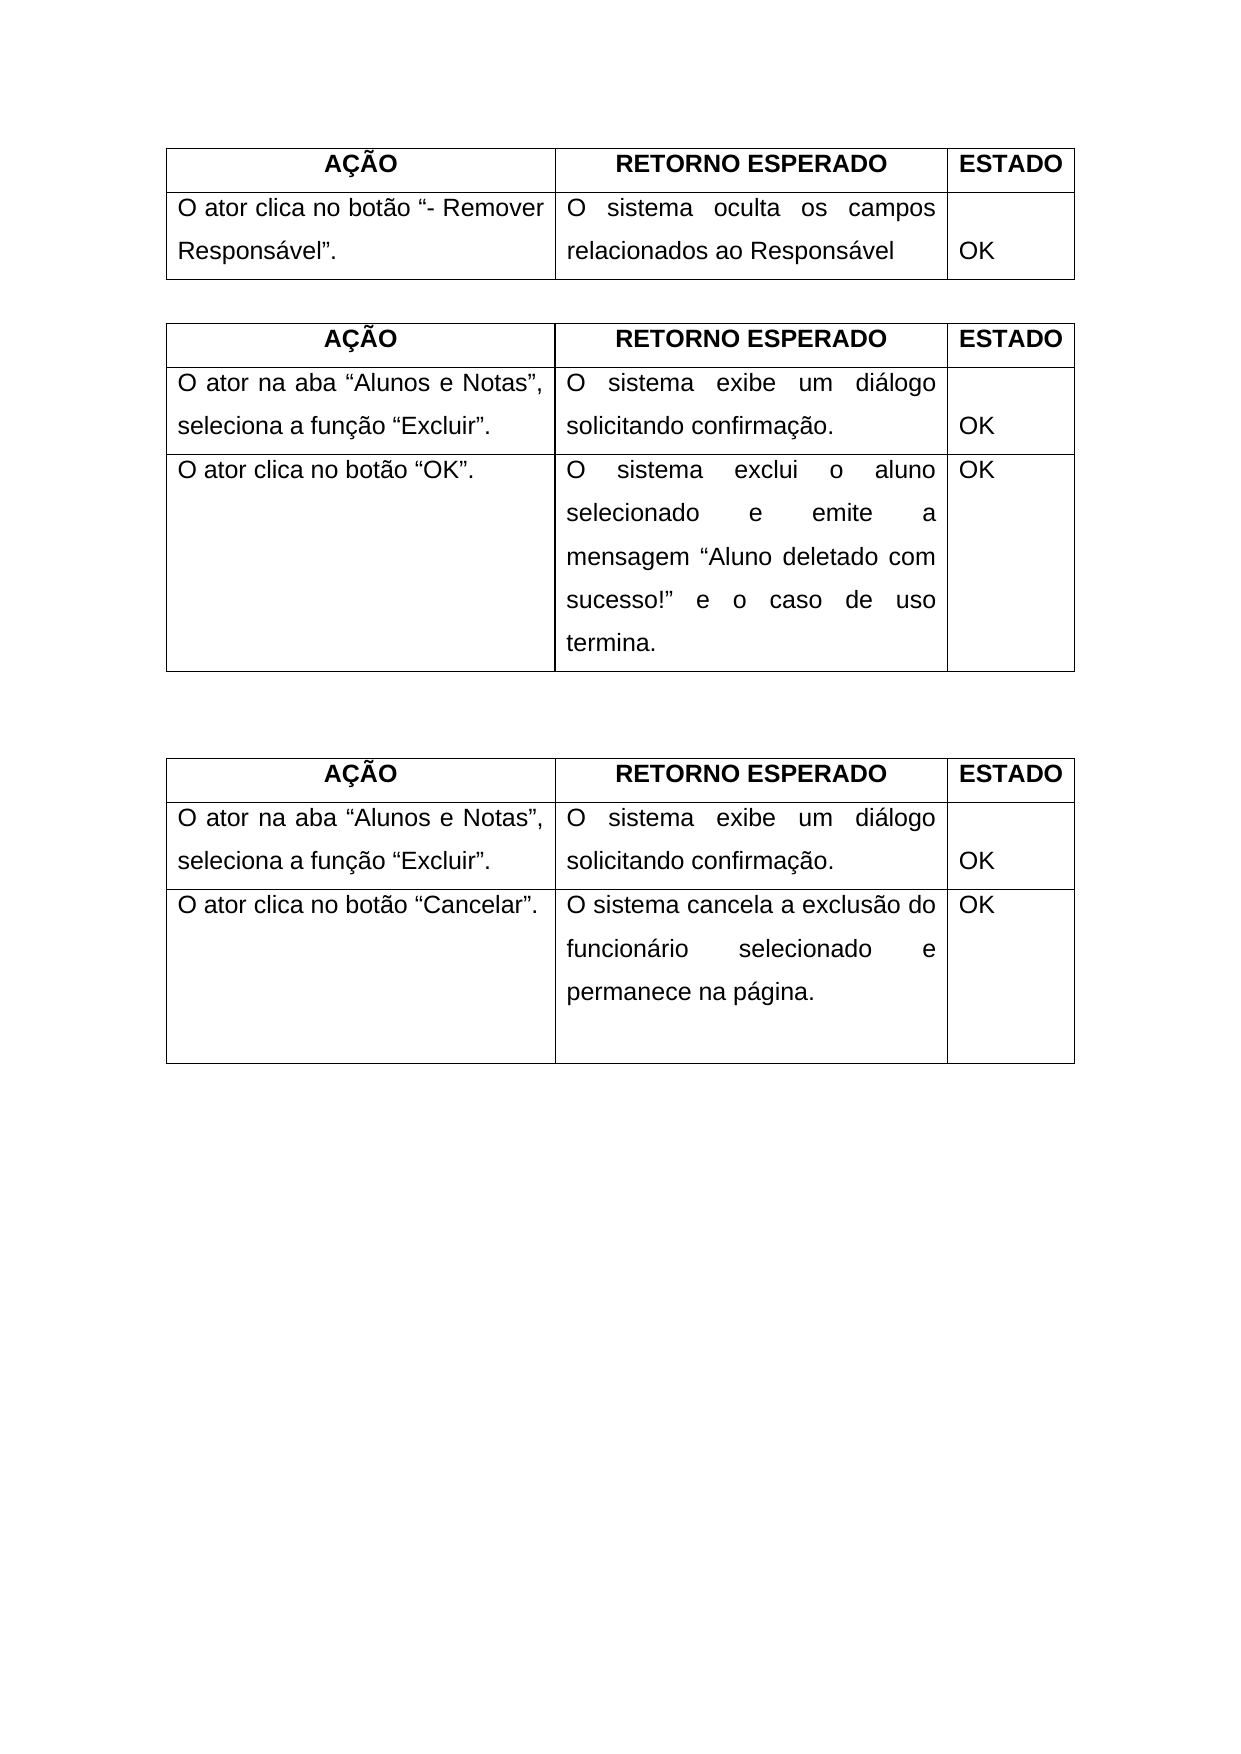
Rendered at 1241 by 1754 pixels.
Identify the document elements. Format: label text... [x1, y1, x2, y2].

table_cell O sistema oculta os campos relacionados ao Responsável [556, 193, 947, 279]
table_cell O ator clica no botão “OK”. [167, 455, 554, 671]
table_header AÇÃO [167, 149, 555, 192]
table_cell OK [948, 890, 1074, 1063]
table_cell O sistema cancela a exclusão do funcionário selecionado e permanece na página. [556, 890, 947, 1063]
table_cell O ator na aba “Alunos e Notas”, seleciona a função “Excluir”. [167, 368, 554, 454]
table_cell O sistema exibe um diálogo solicitando confirmação. [556, 368, 947, 454]
table_cell OK [948, 193, 1074, 279]
table_header ESTADO [948, 149, 1074, 192]
table_cell O sistema exibe um diálogo solicitando confirmação. [556, 803, 947, 889]
table_cell O ator na aba “Alunos e Notas”, seleciona a função “Excluir”. [167, 803, 555, 889]
table_header AÇÃO [167, 324, 554, 367]
table_header AÇÃO [167, 759, 555, 802]
table_cell O ator clica no botão “Cancelar”. [167, 890, 555, 1063]
table_header RETORNO ESPERADO [556, 149, 947, 192]
table_header RETORNO ESPERADO [556, 324, 947, 367]
table_cell O sistema exclui o aluno selecionado e emite a mensagem “Aluno deletado com sucesso!” e o caso de uso termina. [556, 455, 947, 671]
table_header ESTADO [948, 324, 1074, 367]
table_header RETORNO ESPERADO [556, 759, 947, 802]
table_cell OK [948, 803, 1074, 889]
table_cell OK [948, 455, 1074, 671]
table_cell O ator clica no botão “- Remover Responsável”. [167, 193, 555, 279]
table_cell OK [948, 368, 1074, 454]
table_header ESTADO [948, 759, 1074, 802]
